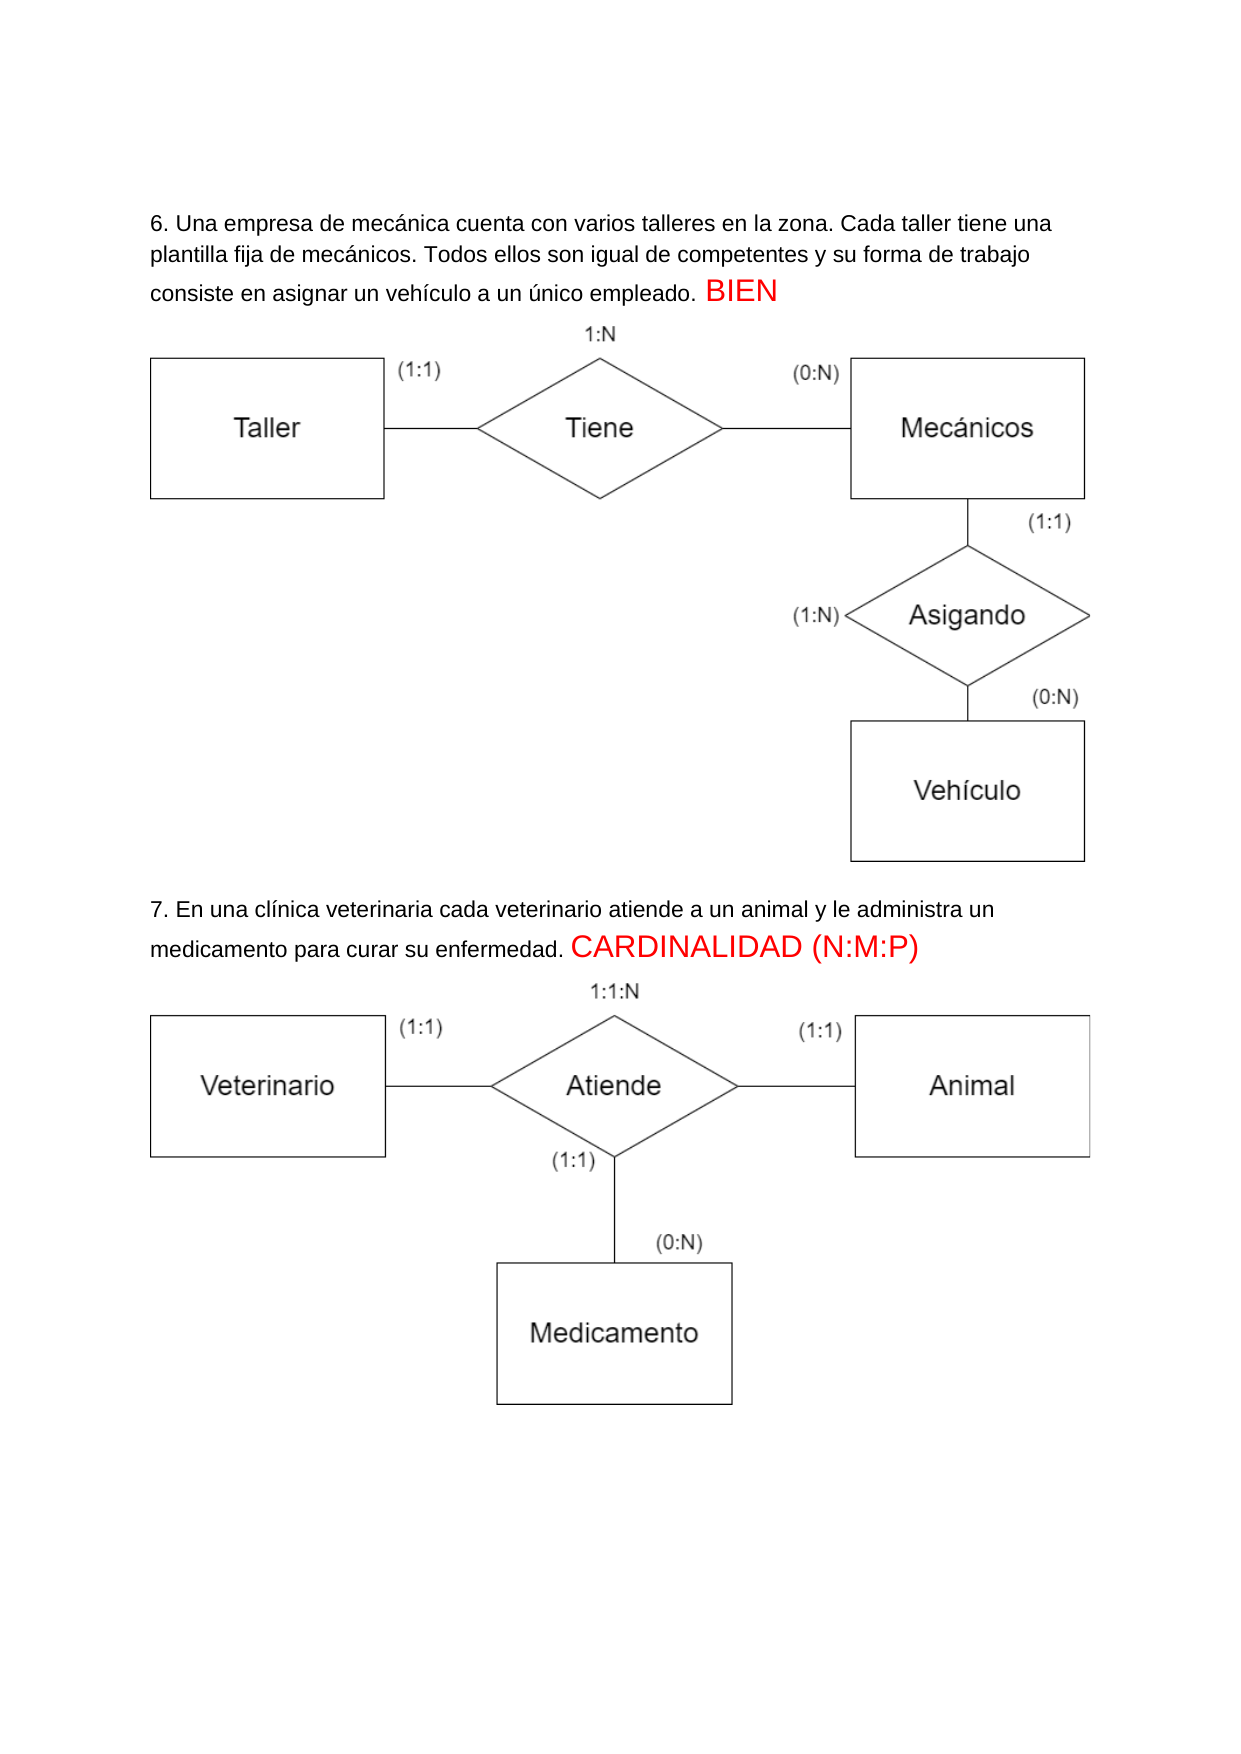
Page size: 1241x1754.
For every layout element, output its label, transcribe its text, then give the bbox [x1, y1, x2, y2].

picture [150, 969, 1091, 1405]
picture [150, 312, 1091, 862]
text 7. En una clínica veterinaria cada veterinario atiende a un animal y le administra un medicamento para curar su enfermedad. CARDINALIDAD (N:M:P) [150, 896, 1090, 964]
text 6. Una empresa de mecánica cuenta con varios talleres en la zona. Cada taller tiene una plantilla fija de mecánicos. Todos ellos son igual de competentes y su forma de trabajo consiste en asignar un vehículo a un único empleado. BIEN [150, 210, 1090, 312]
